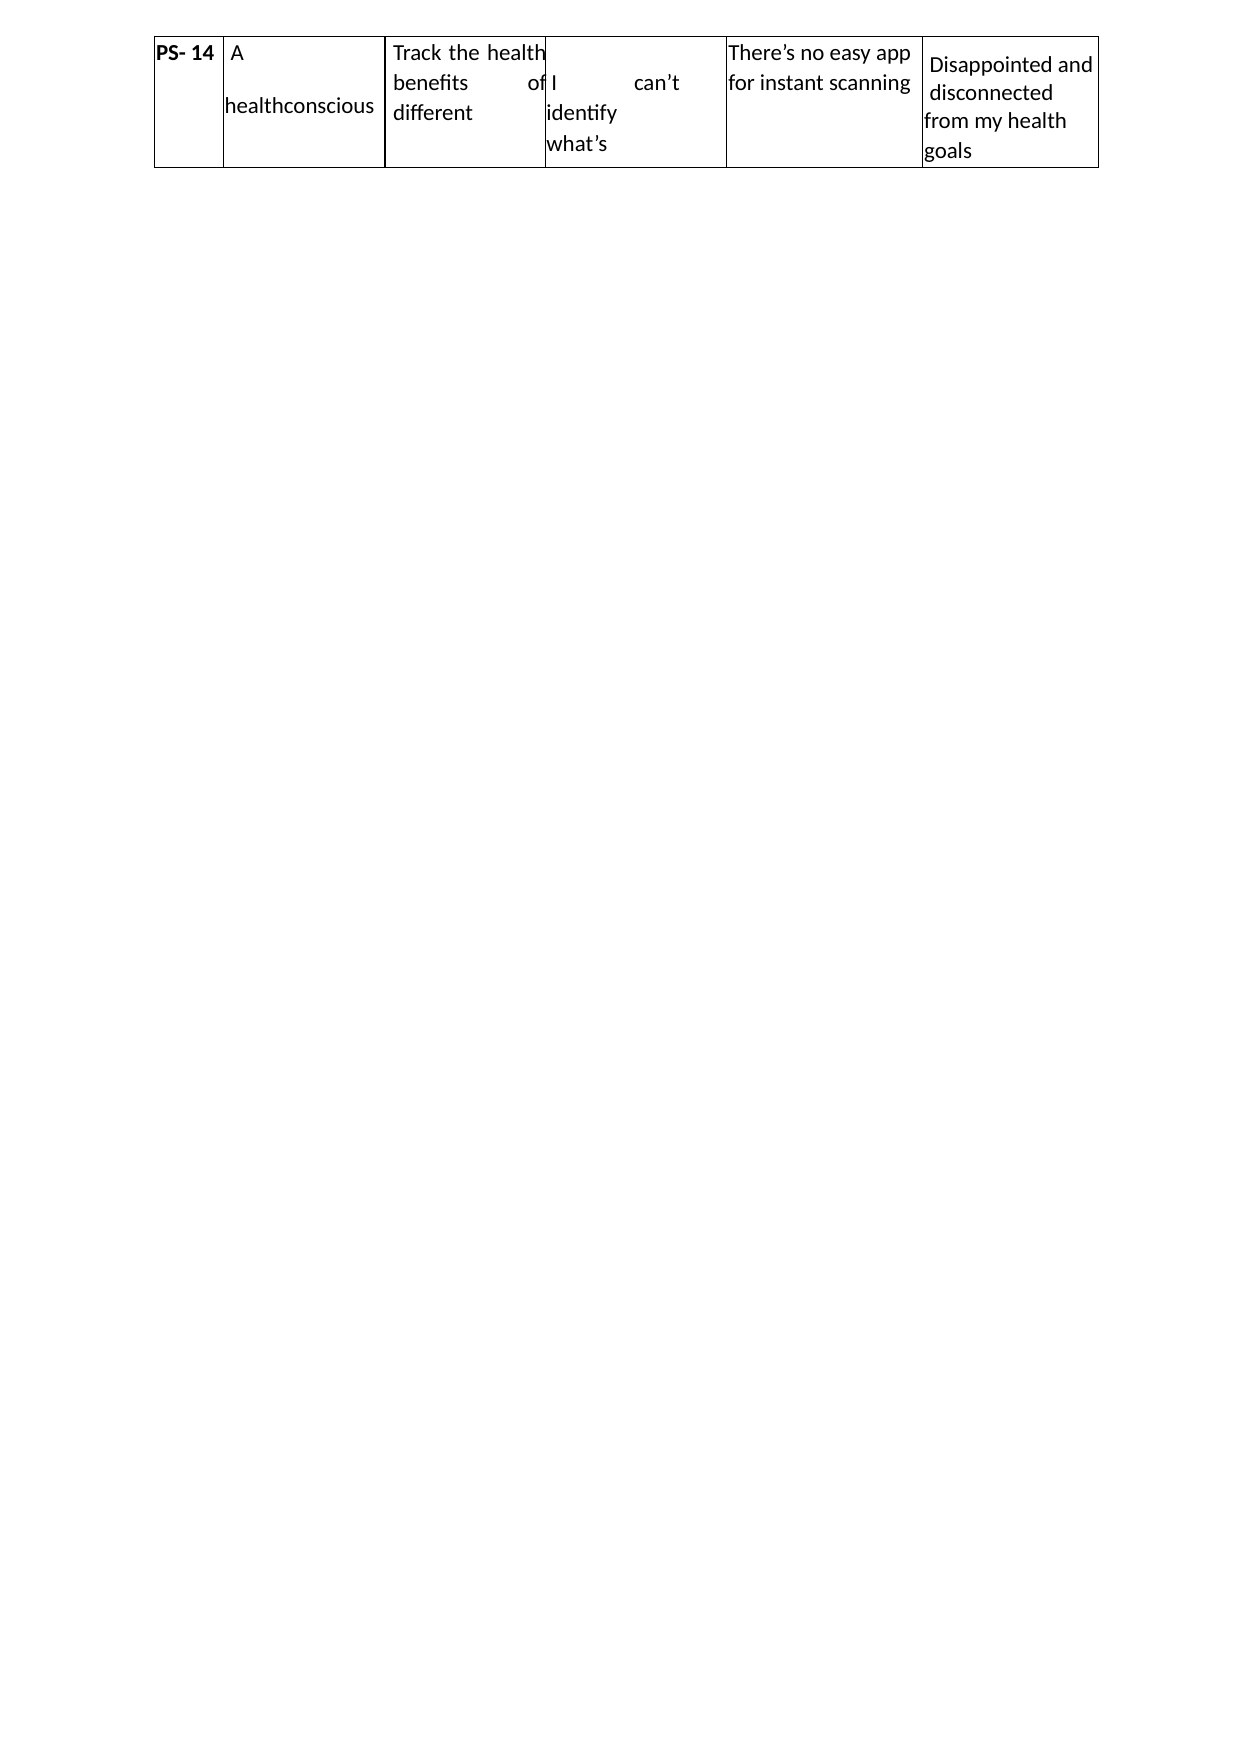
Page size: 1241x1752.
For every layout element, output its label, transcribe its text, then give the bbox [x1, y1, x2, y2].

table_cell PS- 14 [155, 37, 223, 167]
table_cell Disappointed and disconnected from my health goals [923, 37, 1098, 167]
table_cell A healthconscious [224, 37, 384, 167]
table_cell Track the health benefits of different [386, 37, 545, 167]
table_cell I can’t identify what’s [546, 37, 726, 167]
table_cell There’s no easy app for instant scanning [727, 37, 922, 167]
